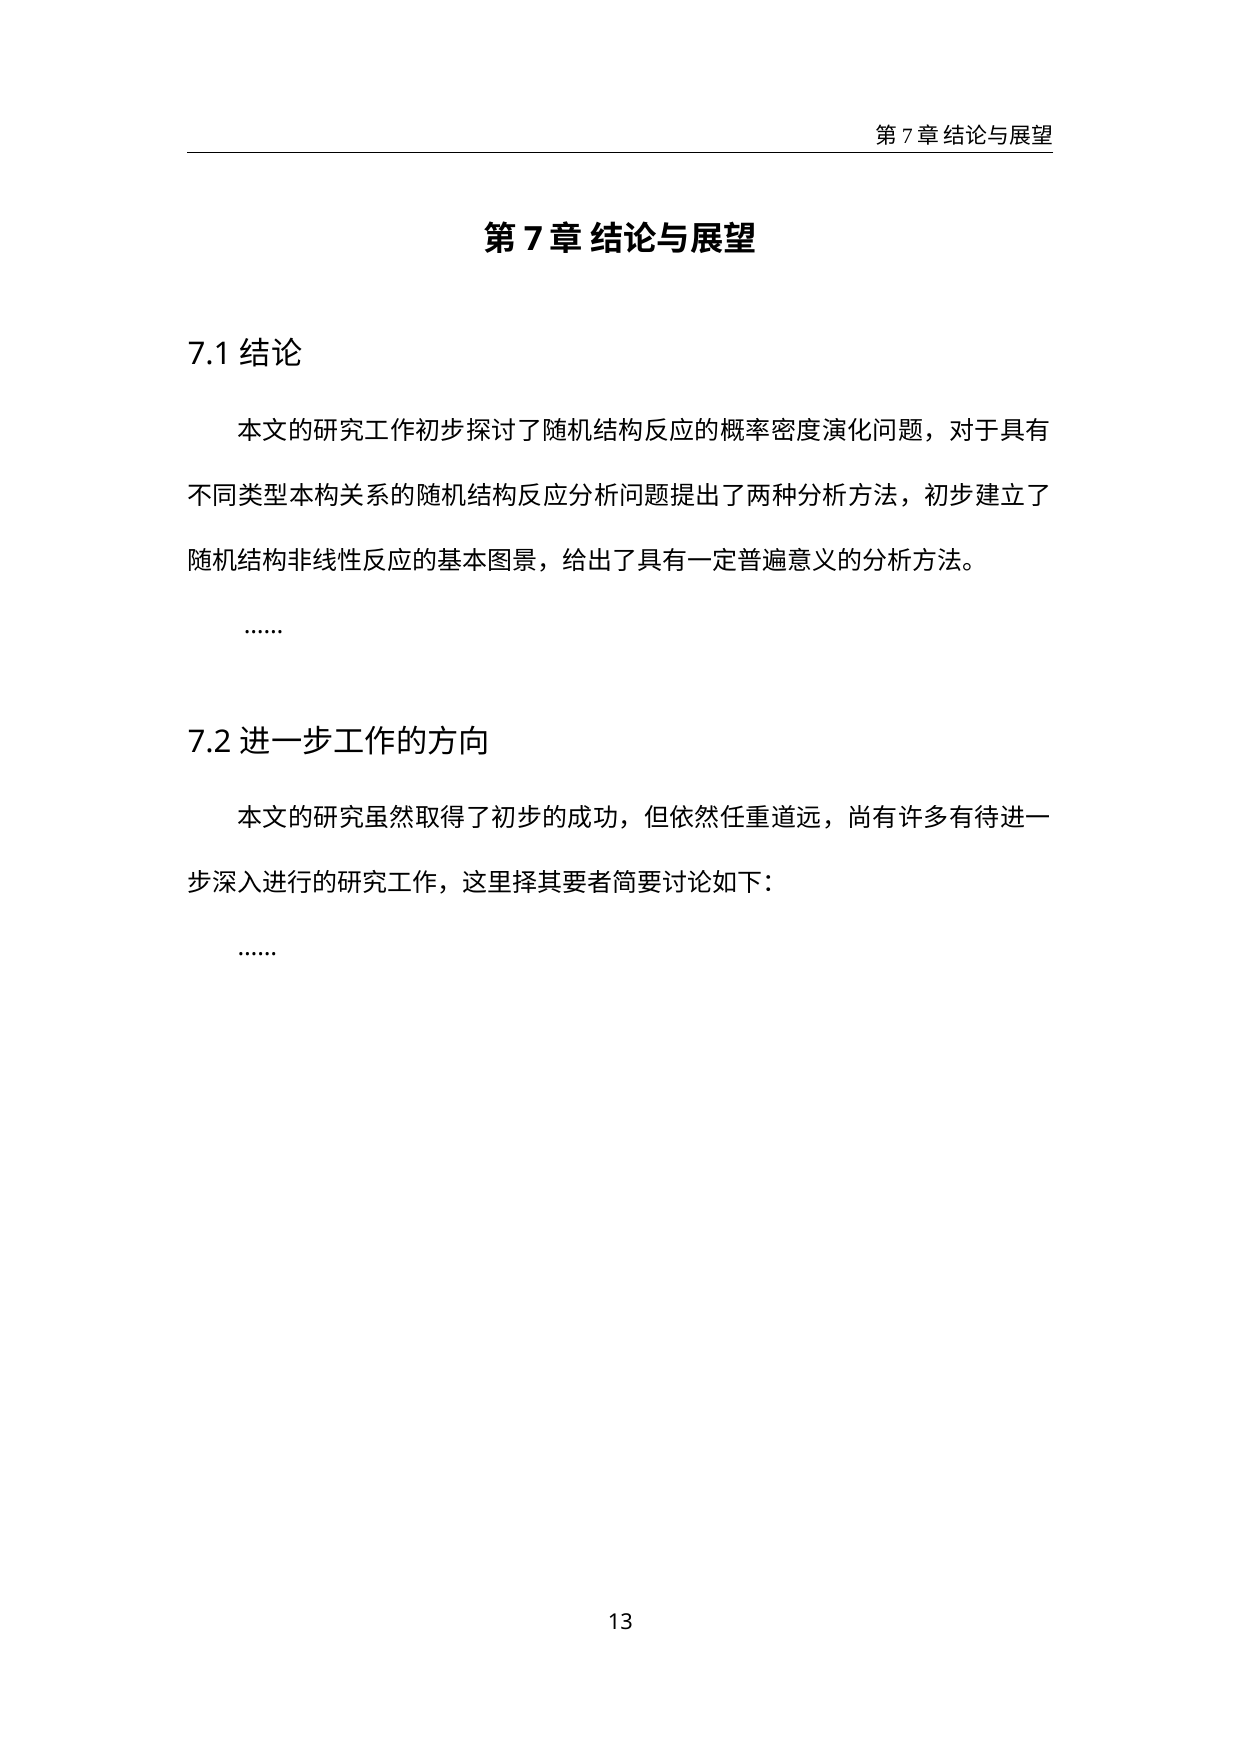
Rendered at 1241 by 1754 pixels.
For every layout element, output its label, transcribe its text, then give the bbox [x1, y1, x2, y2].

text 本文的研究虽然取得了初步的成功，但依然任重道远，尚有许多有待进一步深入进行的研究工作，这里择其要者简要讨论如下： [187, 783, 1053, 913]
text 本文的研究工作初步探讨了随机结构反应的概率密度演化问题，对于具有不同类型本构关系的随机结构反应分析问题提出了两种分析方法，初步建立了随机结构非线性反应的基本图景，给出了具有一定普遍意义的分析方法。 [187, 396, 1053, 591]
text 7.2 进一步工作的方向 [187, 706, 1053, 771]
text 7.1 结论 [187, 318, 1053, 383]
text …… [243, 591, 1053, 656]
text …… [187, 913, 1053, 978]
text 第7章 结论与展望 [187, 203, 1053, 268]
